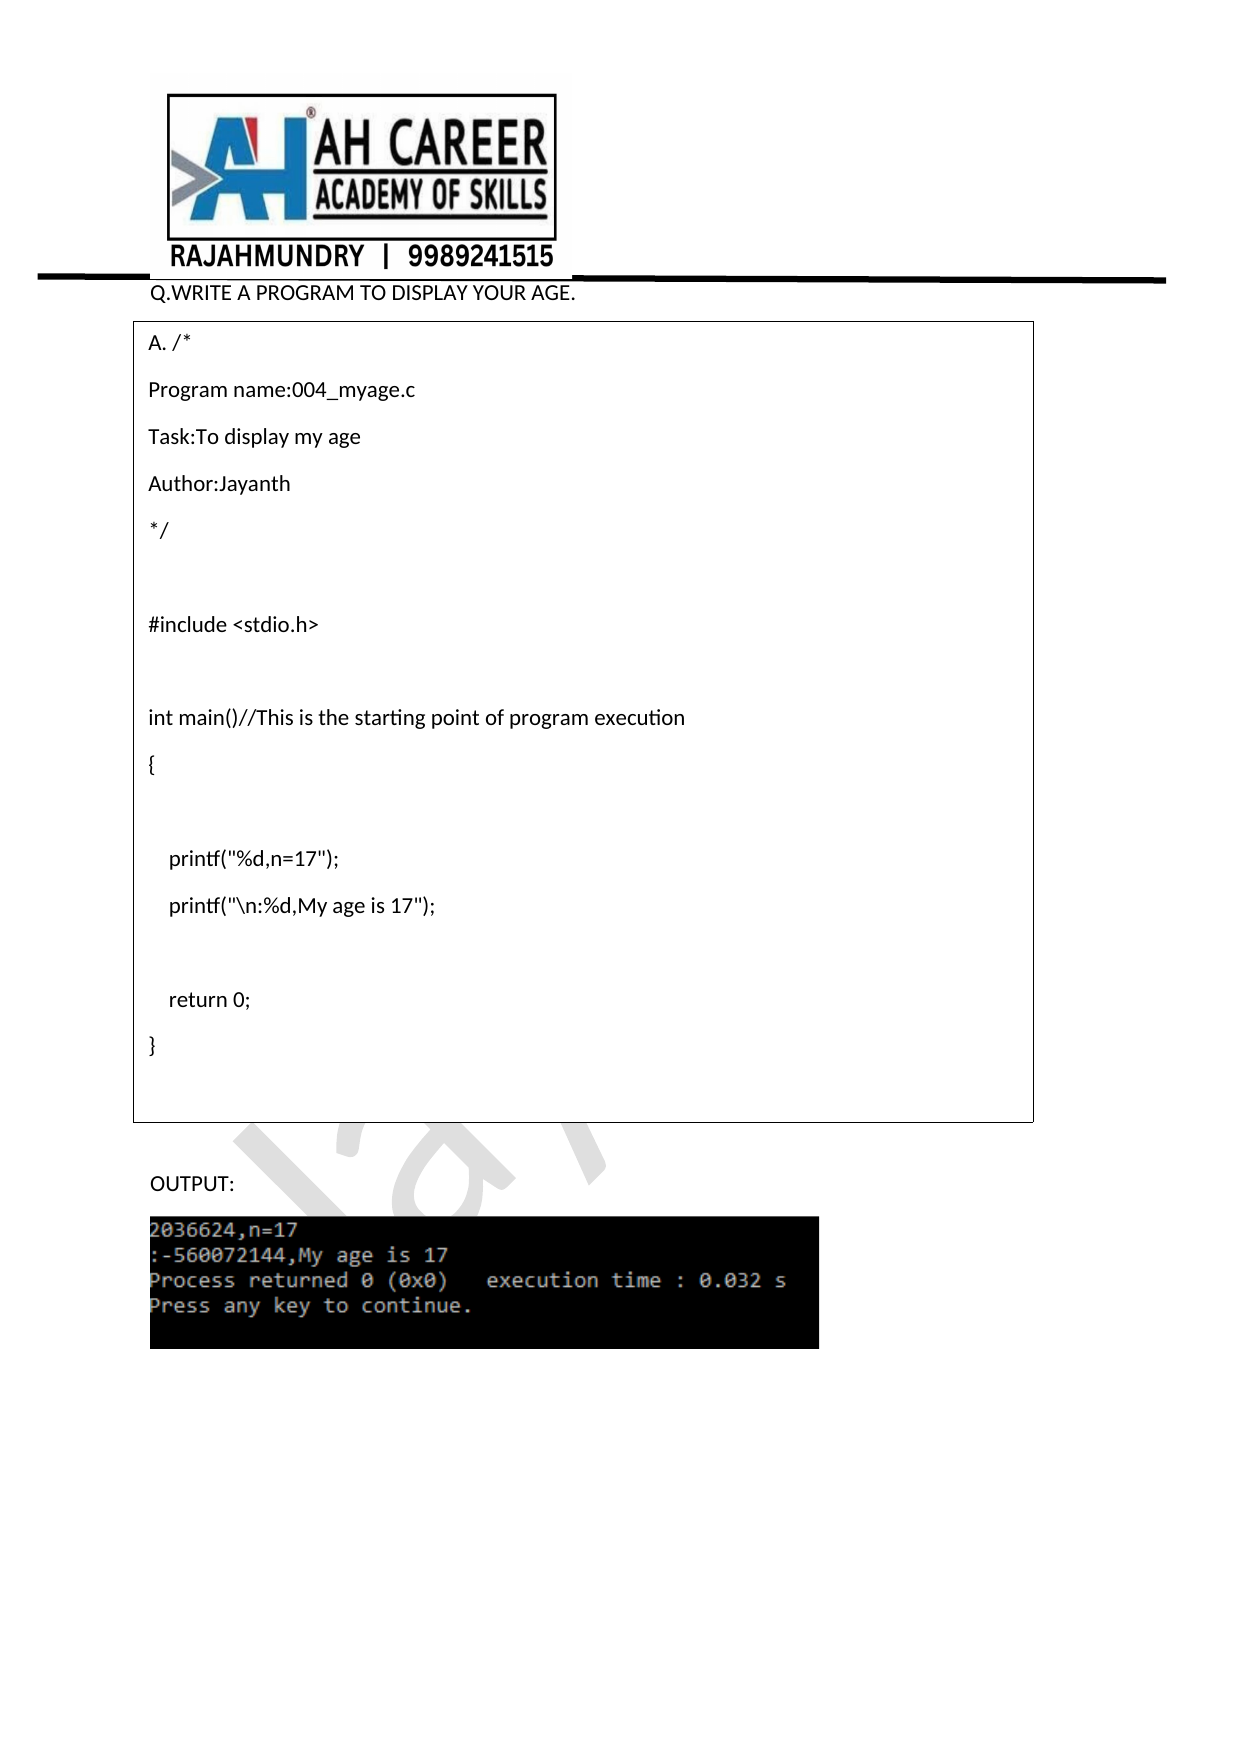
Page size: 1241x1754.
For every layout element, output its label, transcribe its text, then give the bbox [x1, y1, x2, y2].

picture [150, 73, 573, 279]
text Q.WRITE A PROGRAM TO DISPLAY YOUR AGE. [150, 278, 1090, 307]
picture [150, 1216, 820, 1349]
text OUTPUT: [150, 1169, 1090, 1197]
